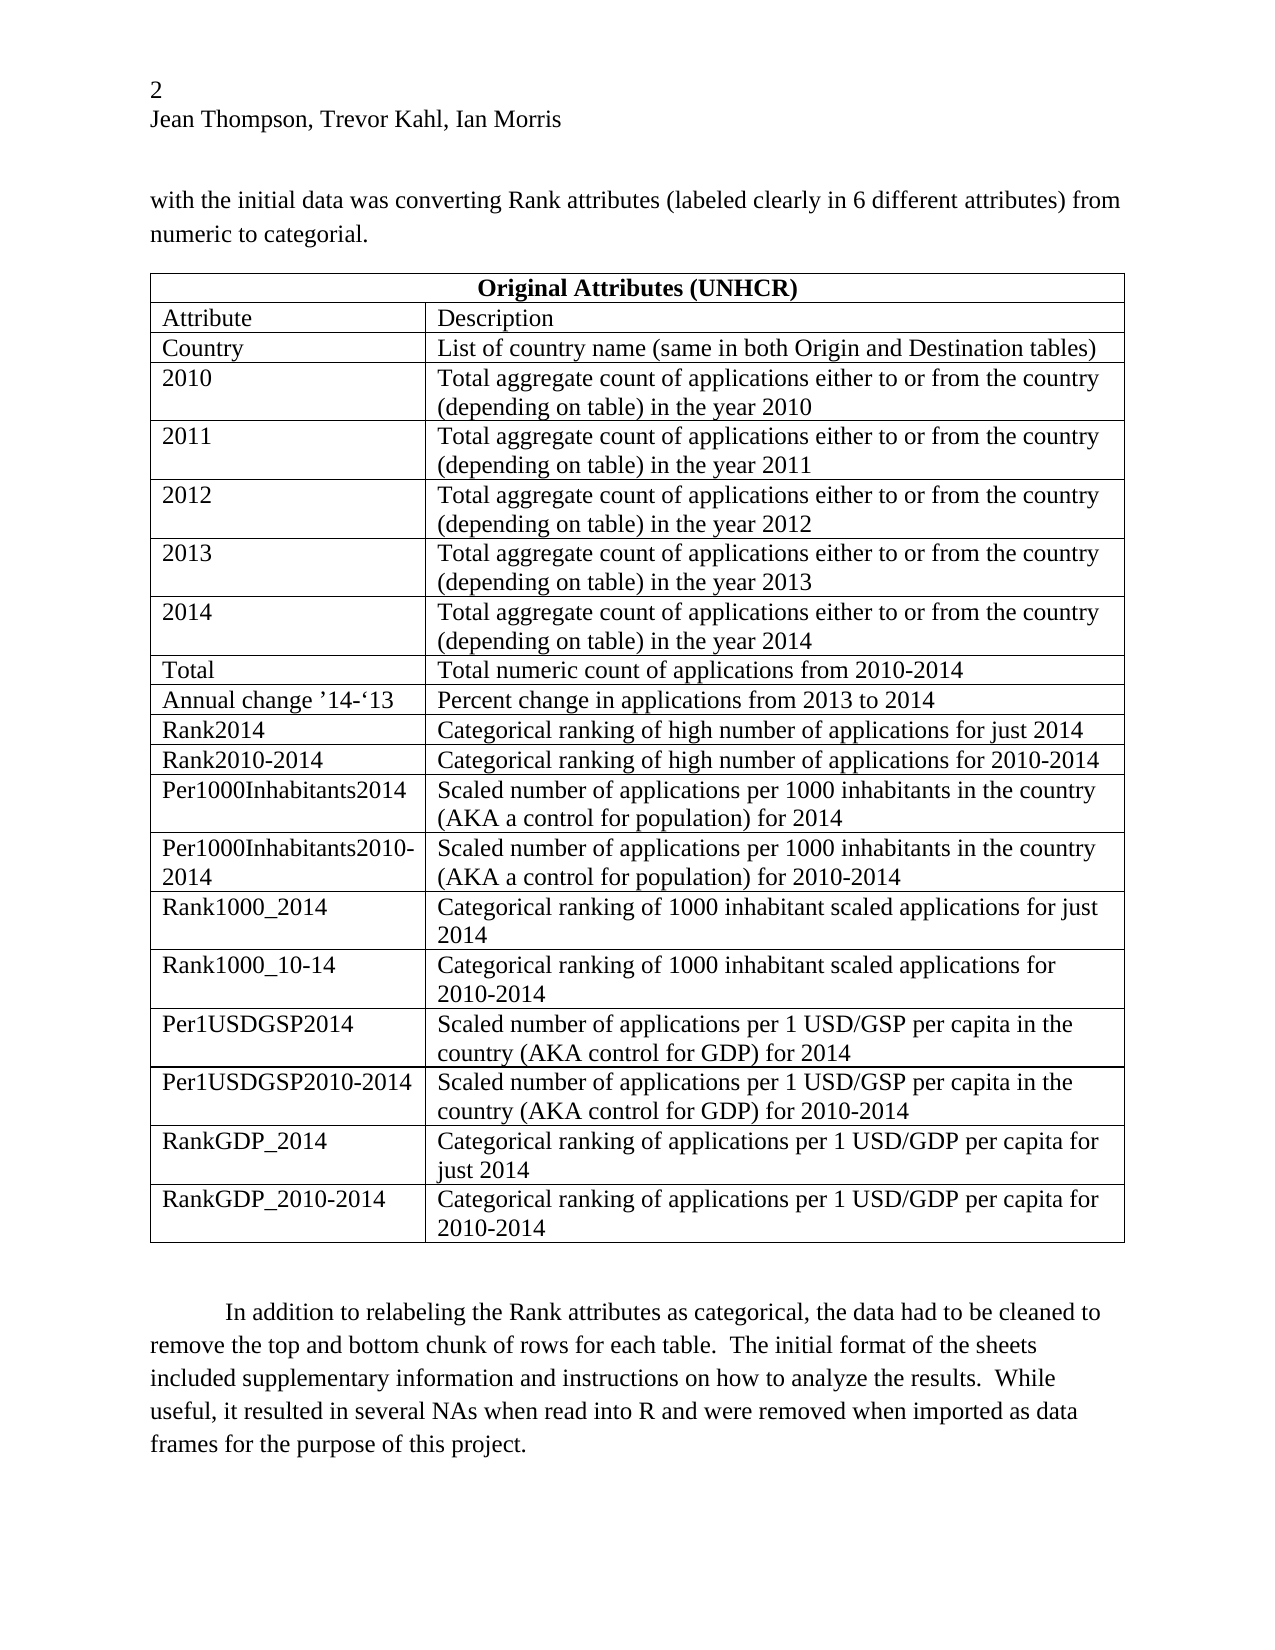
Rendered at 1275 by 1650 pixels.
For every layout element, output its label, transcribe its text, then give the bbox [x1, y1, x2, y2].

table_cell Total aggregate count of applications either to or from the country (depending on table) in the year 2013 [426, 539, 1124, 596]
table_cell Percent change in applications from 2013 to 2014 [426, 685, 1124, 714]
table_cell Description [426, 303, 1124, 332]
table_cell 2012 [151, 480, 425, 537]
table_cell RankGDP_2010-2014 [151, 1185, 425, 1242]
table_cell 2010 [151, 363, 425, 420]
table_cell Annual change ’14-‘13 [151, 685, 425, 714]
table_cell Total aggregate count of applications either to or from the country (depending on table) in the year 2010 [426, 363, 1124, 420]
table_cell Categorical ranking of applications per 1 USD/GDP per capita for 2010-2014 [426, 1185, 1124, 1242]
table_cell List of country name (same in both Origin and Destination tables) [426, 333, 1124, 362]
table_cell Per1000Inhabitants2014 [151, 775, 425, 832]
text In addition to relabeling the Rank attributes as categorical, the data had to be cleaned to remove the top and bottom chunk of rows for each table. The initial format of the sheets included supplementary information and instructions on how to analyze the results. While useful, it resulted in several NAs when read into R and were removed when imported as data frames for the purpose of this project. [150, 1297, 1125, 1458]
table_cell Scaled number of applications per 1000 inhabitants in the country (AKA a control for population) for 2014 [426, 775, 1124, 832]
table_cell Categorical ranking of 1000 inhabitant scaled applications for 2010-2014 [426, 950, 1124, 1008]
table_cell Per1USDGSP2010-2014 [151, 1068, 425, 1125]
table_cell Per1000Inhabitants2010-2014 [151, 833, 425, 891]
table_cell Categorical ranking of applications per 1 USD/GDP per capita for just 2014 [426, 1126, 1124, 1183]
table_cell Scaled number of applications per 1 USD/GSP per capita in the country (AKA control for GDP) for 2014 [426, 1009, 1124, 1066]
table_cell Categorical ranking of high number of applications for 2010-2014 [426, 745, 1124, 774]
table_cell Country [151, 333, 425, 362]
table_cell 2014 [151, 597, 425, 654]
table_header Original Attributes (UNHCR) [151, 274, 1124, 302]
table_cell Rank2014 [151, 715, 425, 744]
table_cell RankGDP_2014 [151, 1126, 425, 1183]
table_cell Categorical ranking of 1000 inhabitant scaled applications for just 2014 [426, 892, 1124, 949]
table_cell Scaled number of applications per 1000 inhabitants in the country (AKA a control for population) for 2010-2014 [426, 833, 1124, 891]
table_cell Rank1000_10-14 [151, 950, 425, 1008]
table_cell Attribute [151, 303, 425, 332]
table_cell Rank2010-2014 [151, 745, 425, 774]
table_cell Total numeric count of applications from 2010-2014 [426, 656, 1124, 684]
table_cell Total aggregate count of applications either to or from the country (depending on table) in the year 2011 [426, 421, 1124, 479]
table_cell Total [151, 656, 425, 684]
table_cell Categorical ranking of high number of applications for just 2014 [426, 715, 1124, 744]
table_cell Scaled number of applications per 1 USD/GSP per capita in the country (AKA control for GDP) for 2010-2014 [426, 1068, 1124, 1125]
table_cell Per1USDGSP2014 [151, 1009, 425, 1066]
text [150, 186, 1125, 247]
table_cell 2013 [151, 539, 425, 596]
table_cell Total aggregate count of applications either to or from the country (depending on table) in the year 2012 [426, 480, 1124, 537]
table_cell 2011 [151, 421, 425, 479]
table_cell Total aggregate count of applications either to or from the country (depending on table) in the year 2014 [426, 597, 1124, 654]
table_cell Rank1000_2014 [151, 892, 425, 949]
